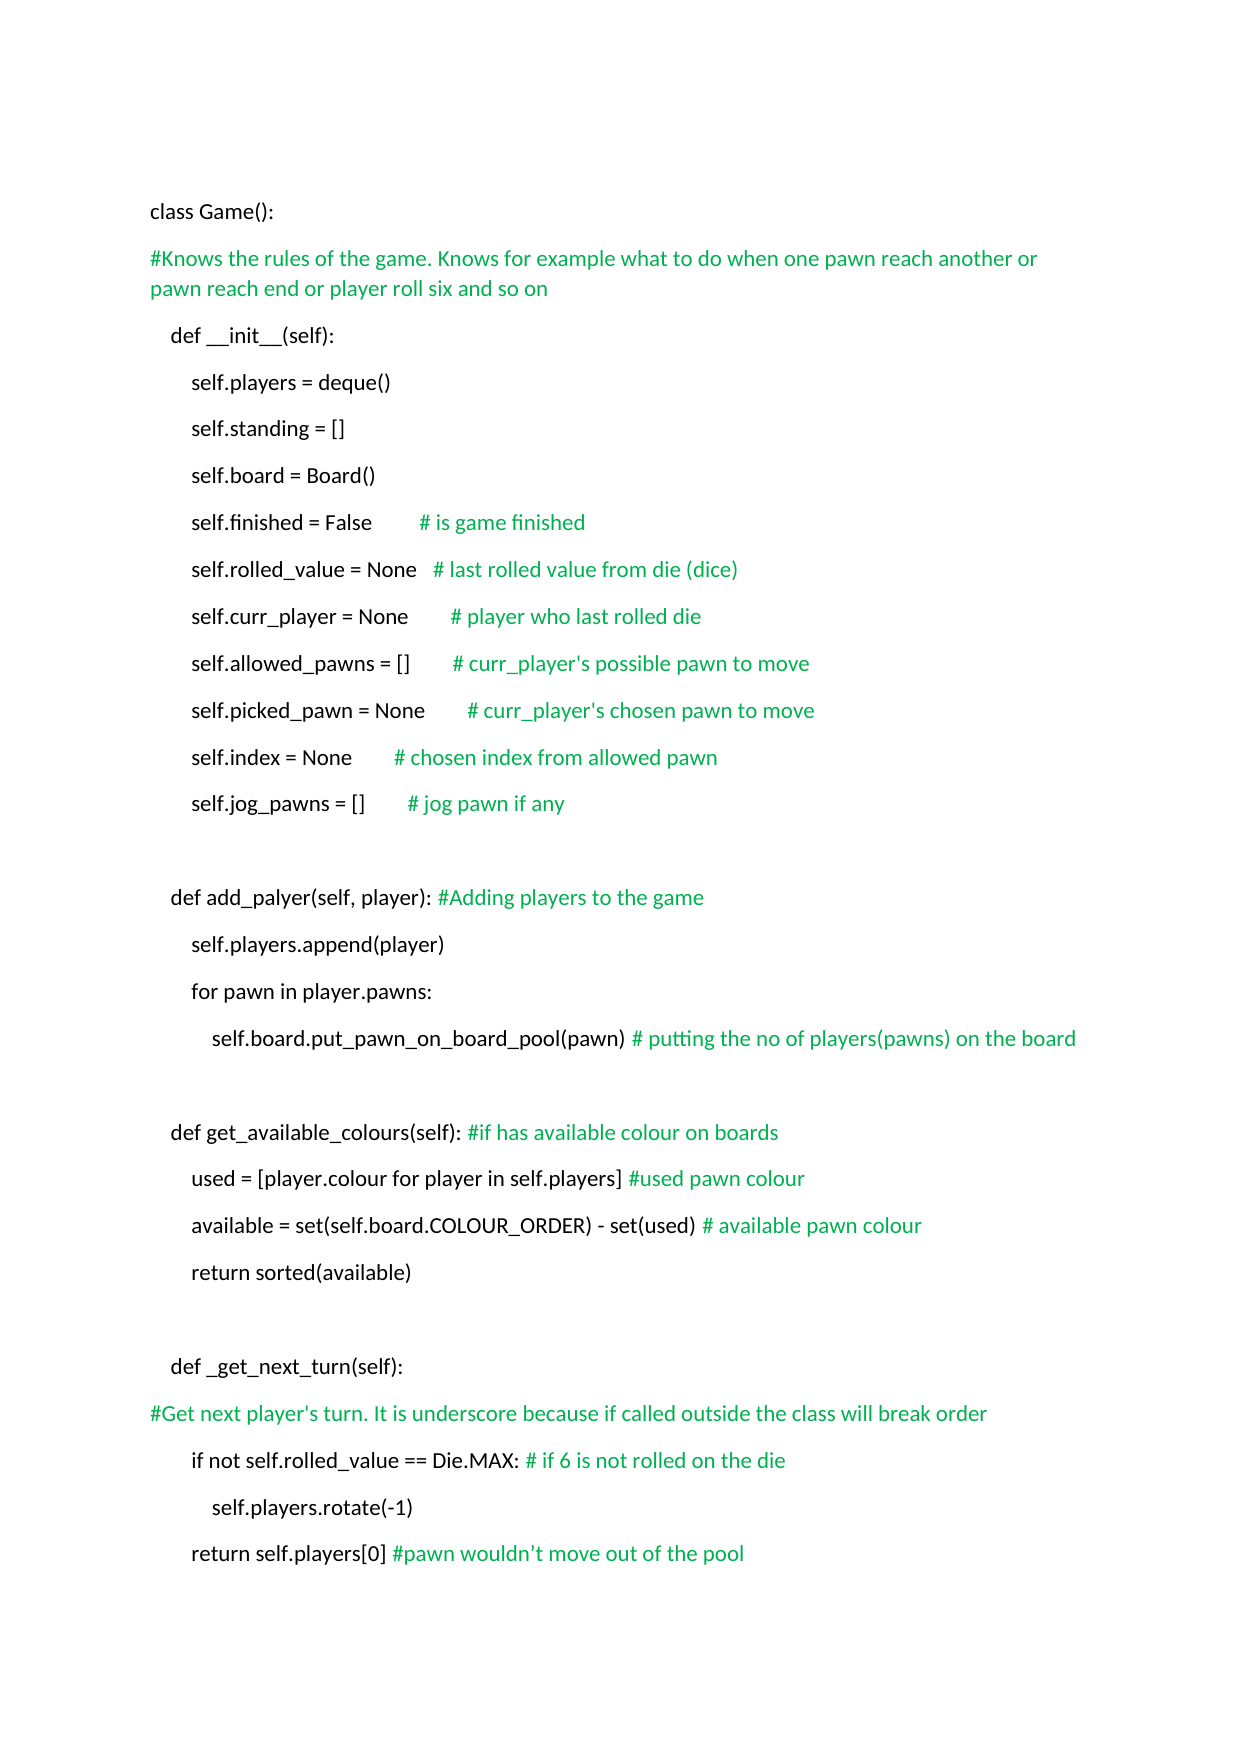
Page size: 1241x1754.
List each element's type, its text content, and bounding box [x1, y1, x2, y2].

text #Knows the rules of the game. Knows for example what to do when one pawn reach another or pawn reach end or player roll six and so on [150, 244, 1090, 302]
text self.picked_pawn = None # curr_player's chosen pawn to move [150, 696, 1090, 724]
text def __init__(self): [150, 321, 1090, 349]
text def add_palyer(self, player): #Adding players to the game [150, 883, 1090, 911]
text self.jog_pawns = [] # jog pawn if any [150, 789, 1090, 818]
text def get_available_colours(self): #if has available colour on boards [150, 1118, 1090, 1146]
text def _get_next_turn(self): [150, 1352, 1090, 1380]
text self.board = Board() [150, 461, 1090, 489]
text self.allowed_pawns = [] # curr_player's possible pawn to move [150, 649, 1090, 677]
text self.standing = [] [150, 414, 1090, 443]
text self.players = deque() [150, 368, 1090, 396]
text if not self.rolled_value == Die.MAX: # if 6 is not rolled on the die [150, 1446, 1090, 1474]
text self.rolled_value = None # last rolled value from die (dice) [150, 555, 1090, 583]
text for pawn in player.pawns: [150, 977, 1090, 1005]
text return sorted(available) [150, 1258, 1090, 1286]
text self.board.put_pawn_on_board_pool(pawn) # putting the no of players(pawns) on the board [150, 1024, 1090, 1052]
text self.finished = False # is game finished [150, 508, 1090, 536]
text self.curr_player = None # player who last rolled die [150, 602, 1090, 630]
text return self.players[0] #pawn wouldn’t move out of the pool [150, 1539, 1090, 1568]
text used = [player.colour for player in self.players] #used pawn colour [150, 1164, 1090, 1193]
text self.index = None # chosen index from allowed pawn [150, 743, 1090, 771]
text class Game(): [150, 197, 1090, 225]
text #Get next player's turn. It is underscore because if called outside the class will break order [150, 1399, 1090, 1427]
text available = set(self.board.COLOUR_ORDER) - set(used) # available pawn colour [150, 1211, 1090, 1239]
text self.players.append(player) [150, 930, 1090, 958]
text self.players.rotate(-1) [150, 1493, 1090, 1521]
